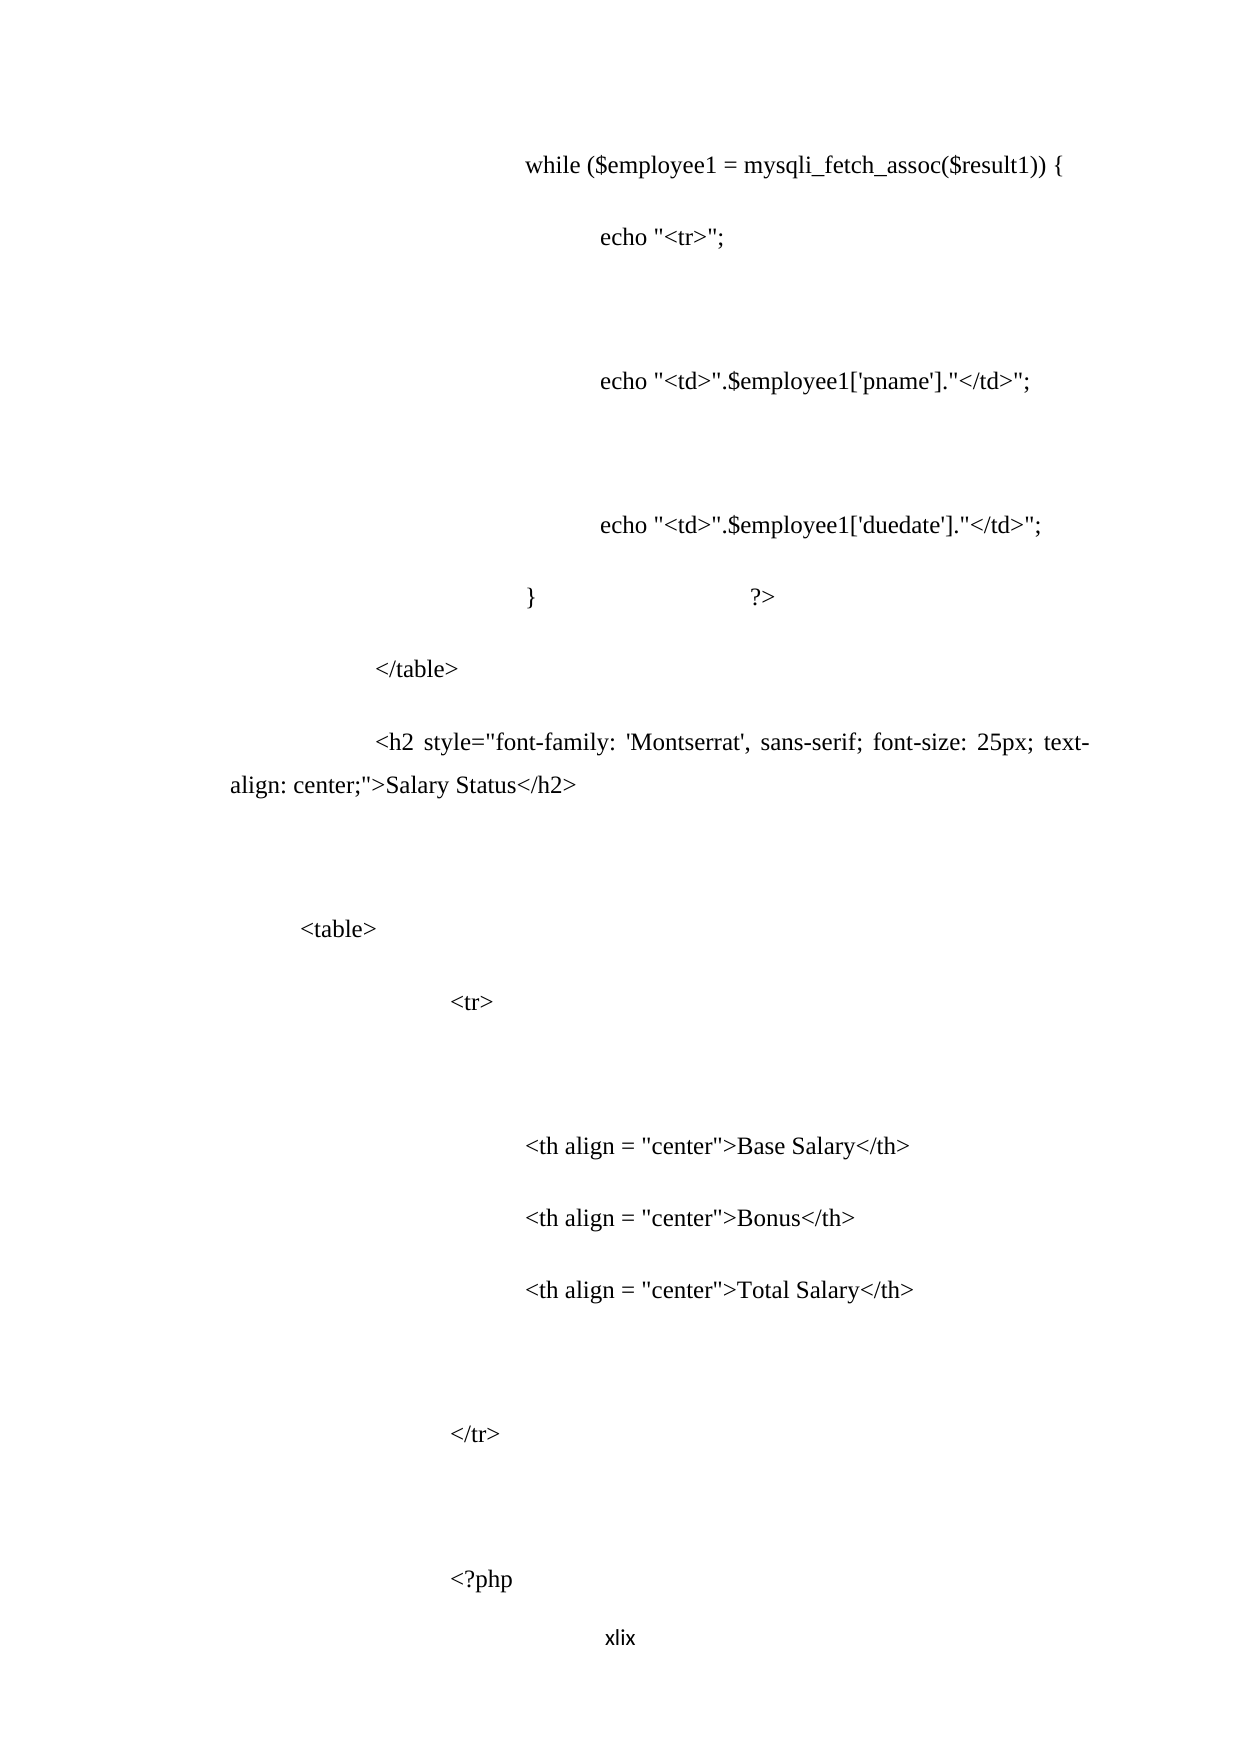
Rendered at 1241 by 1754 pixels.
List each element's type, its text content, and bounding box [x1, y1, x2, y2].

text while ($employee1 = mysqli_fetch_assoc($result1)) { [230, 150, 1090, 179]
text </table> [230, 654, 1090, 683]
text </tr> [230, 1419, 1090, 1448]
text <th align = "center">Bonus</th> [230, 1203, 1090, 1232]
text <h2 style="font-family: 'Montserrat', sans-serif; font-size: 25px; text-align: center;">Salary Status</h2> [230, 727, 1090, 799]
text <?php [230, 1564, 1090, 1592]
text echo "<td>".$employee1['pname']."</td>"; [230, 366, 1090, 395]
text <th align = "center">Total Salary</th> [230, 1275, 1090, 1304]
text <table> [230, 914, 1090, 943]
text } ?> [230, 582, 1090, 611]
text <tr> [230, 987, 1090, 1016]
text <th align = "center">Base Salary</th> [230, 1131, 1090, 1159]
text echo "<tr>"; [230, 222, 1090, 251]
text echo "<td>".$employee1['duedate']."</td>"; [230, 510, 1090, 539]
